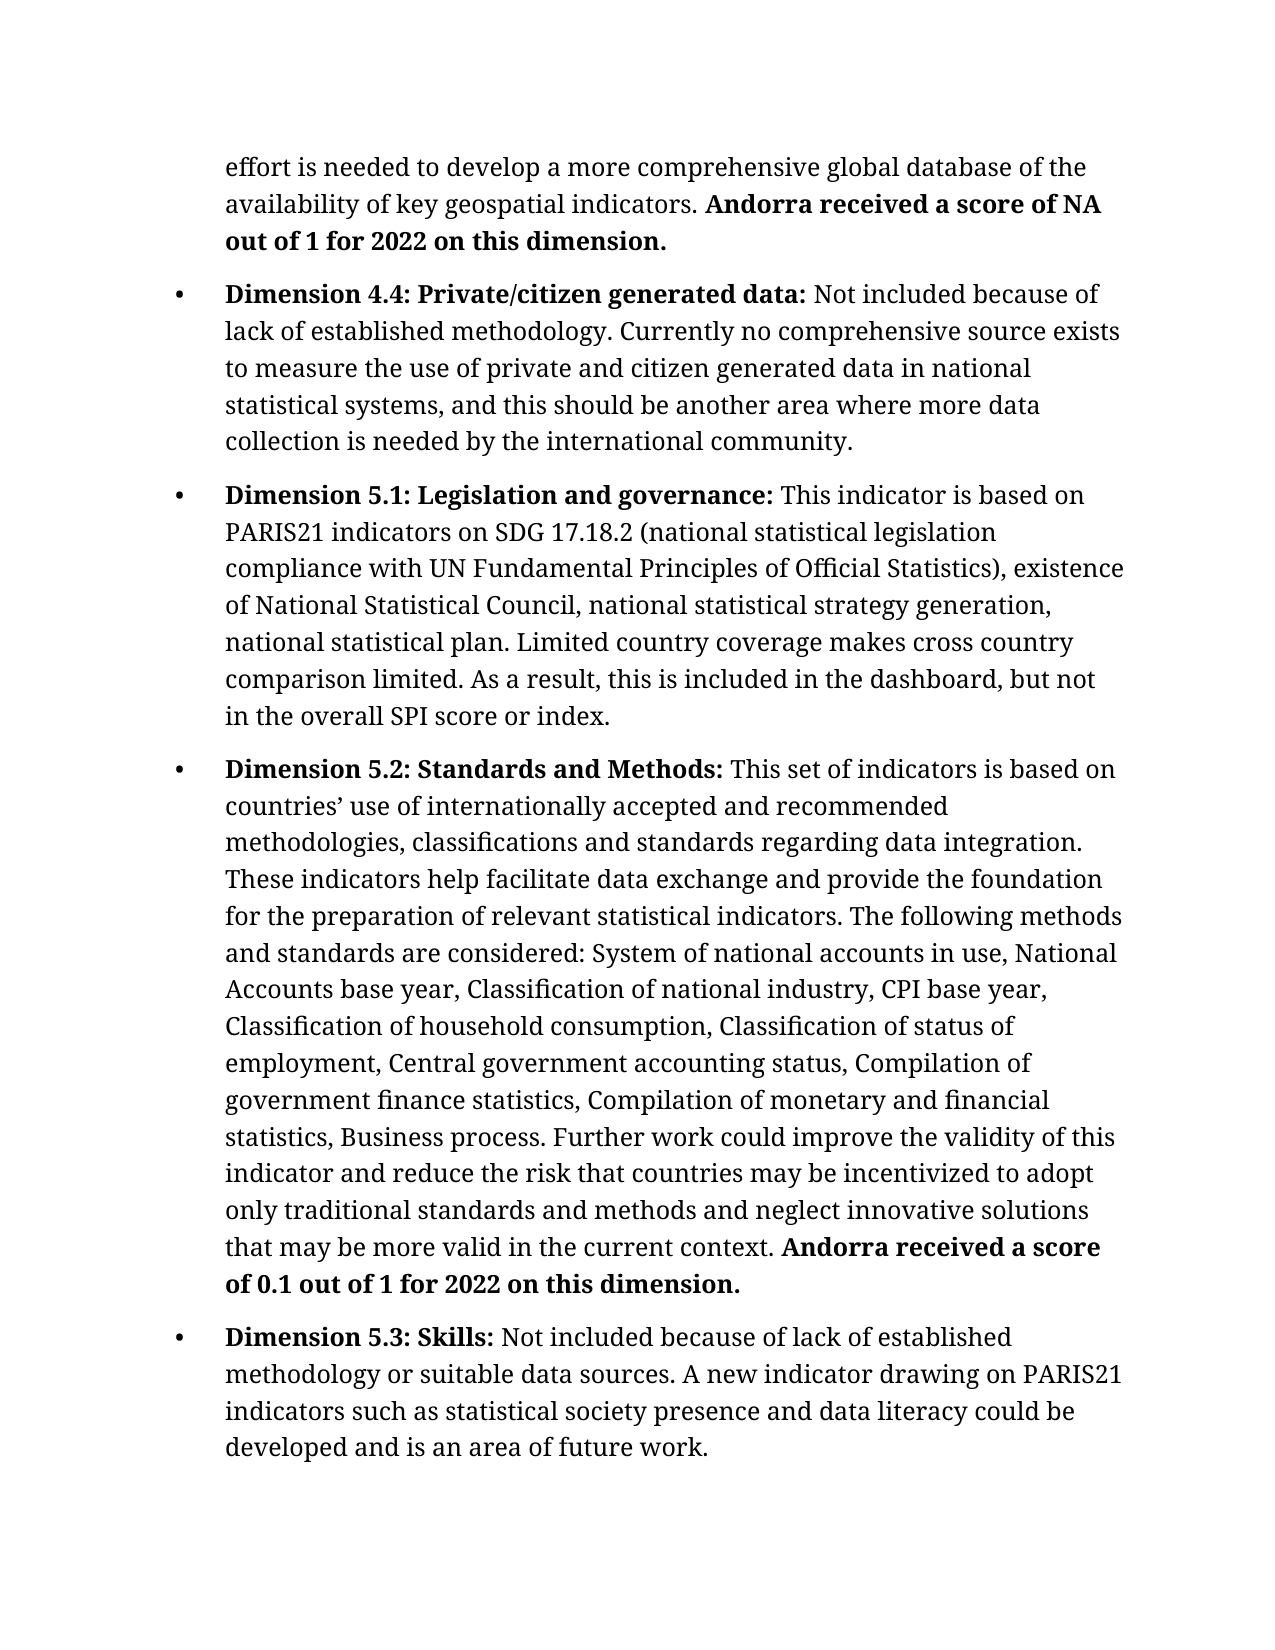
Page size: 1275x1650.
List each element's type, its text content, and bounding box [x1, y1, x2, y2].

list Dimension 4.4: Private/citizen generated data: Not included because of lack of established methodology. Currently no comprehensive source exists to measure the use of private and citizen generated data in national statistical systems, and this should be another area where more data collection is needed by the international community. [175, 277, 1125, 458]
list Dimension 5.1: Legislation and governance: This indicator is based on PARIS21 indicators on SDG 17.18.2 (national statistical legislation compliance with UN Fundamental Principles of Official Statistics), existence of National Statistical Council, national statistical strategy generation, national statistical plan. Limited country coverage makes cross country comparison limited. As a result, this is included in the dashboard, but not in the overall SPI score or index. [175, 477, 1125, 732]
list Dimension 5.2: Standards and Methods: This set of indicators is based on countries’ use of internationally accepted and recommended methodologies, classifications and standards regarding data integration. These indicators help facilitate data exchange and provide the foundation for the preparation of relevant statistical indicators. The following methods and standards are considered: System of national accounts in use, National Accounts base year, Classification of national industry, CPI base year, Classification of household consumption, Classification of status of employment, Central government accounting status, Compilation of government finance statistics, Compilation of monetary and financial statistics, Business process. Further work could improve the validity of this indicator and reduce the risk that countries may be incentivized to adopt only traditional standards and methods and neglect innovative solutions that may be more valid in the current context. Andorra received a score of 0.1 out of 1 for 2022 on this dimension. [175, 752, 1125, 1300]
